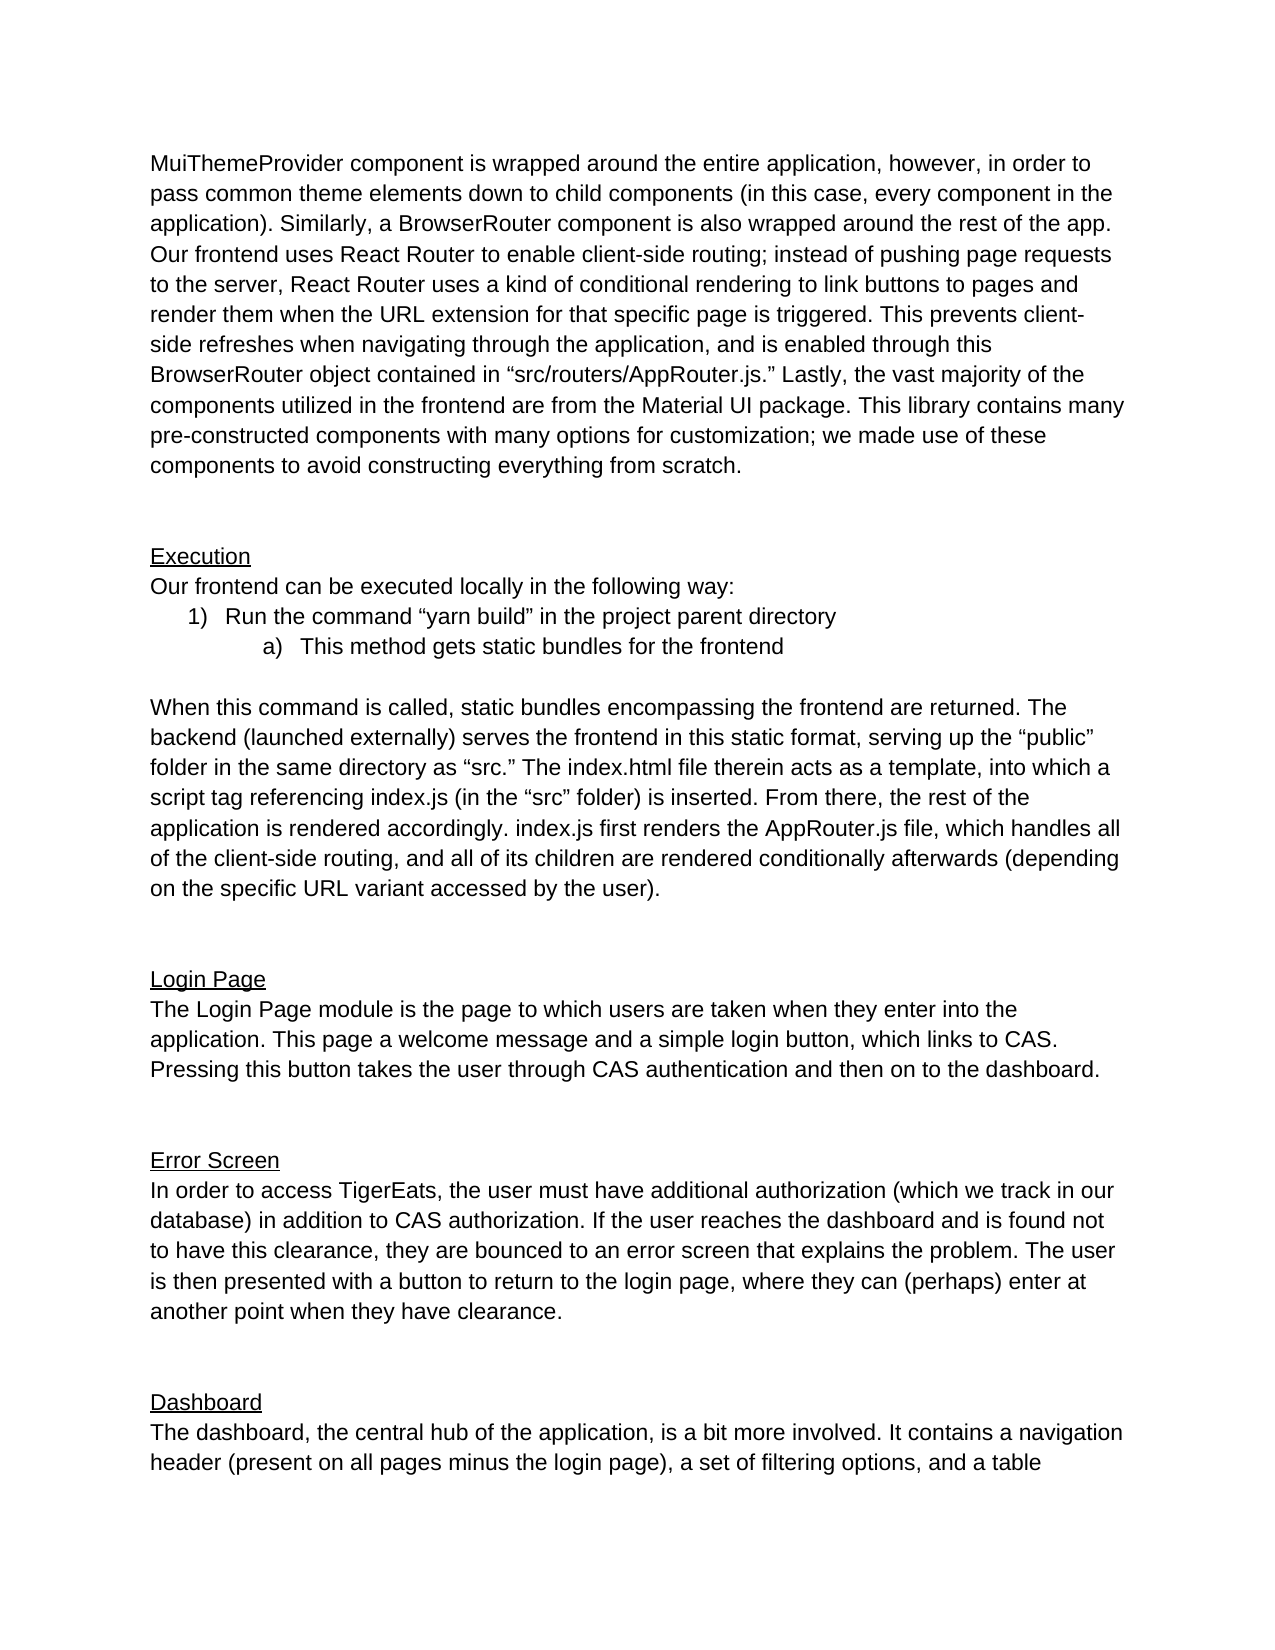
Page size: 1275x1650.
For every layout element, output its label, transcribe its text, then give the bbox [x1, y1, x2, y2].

list This method gets static bundles for the frontend [262, 633, 1125, 660]
text In order to access TigerEats, the user must have additional authorization (which we track in our database) in addition to CAS authorization. If the user reaches the dashboard and is found not to have this clearance, they are bounced to an error screen that explains the problem. The user is then presented with a button to return to the login page, where they can (perhaps) enter at another point when they have clearance. [150, 1177, 1125, 1324]
text Dashboard [150, 1388, 1125, 1415]
text Our frontend can be executed locally in the following way: [150, 573, 1125, 599]
text The Login Page module is the page to which users are taken when they enter into the application. This page a welcome message and a simple login button, which links to CAS. Pressing this button takes the user through CAS authentication and then on to the dashboard. [150, 996, 1125, 1083]
text Error Screen [150, 1147, 1125, 1173]
text Execution [150, 543, 1125, 569]
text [150, 1419, 1125, 1475]
text When this command is called, static bundles encompassing the frontend are returned. The backend (launched externally) serves the frontend in this static format, serving up the “public” folder in the same directory as “src.” The index.html file therein acts as a template, into which a script tag referencing index.js (in the “src” folder) is inserted. From there, the rest of the application is rendered accordingly. index.js first renders the AppRouter.js file, which handles all of the client-side routing, and all of its children are rendered conditionally afterwards (depending on the specific URL variant accessed by the user). [150, 694, 1125, 901]
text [150, 150, 1125, 478]
text Login Page [150, 966, 1125, 992]
list Run the command “yarn build” in the project parent directory [187, 603, 1125, 629]
